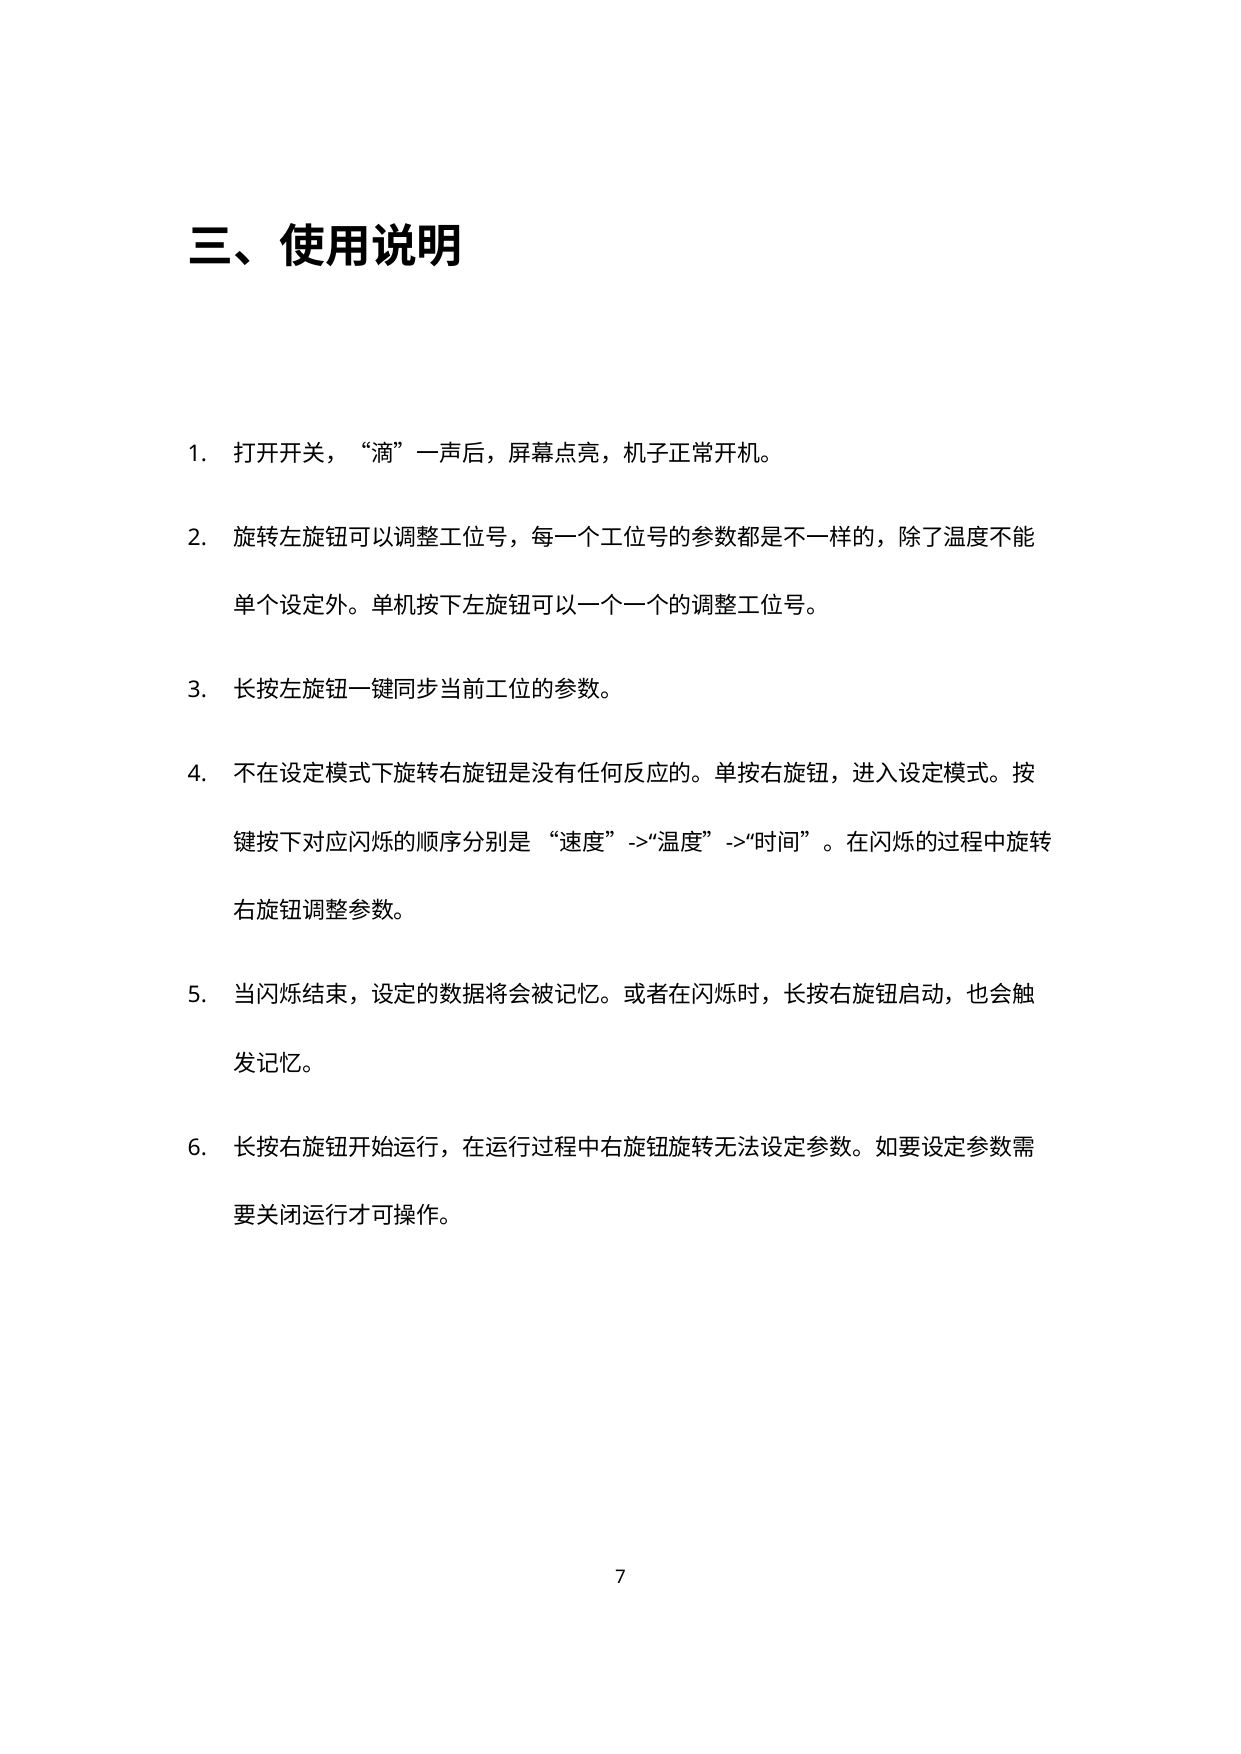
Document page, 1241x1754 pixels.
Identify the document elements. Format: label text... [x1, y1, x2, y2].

list 长按左旋钮一键同步当前工位的参数。 [187, 655, 1053, 720]
list 长按右旋钮开始运行，在运行过程中右旋钮旋转无法设定参数。如要设定参数需要关闭运行才可操作。 [187, 1112, 1053, 1246]
subtitle 三、使用说明 [187, 193, 1053, 291]
list 打开开关，“滴”一声后，屏幕点亮，机子正常开机。 [187, 419, 1053, 484]
list 不在设定模式下旋转右旋钮是没有任何反应的。单按右旋钮，进入设定模式。按键按下对应闪烁的顺序分别是 “速度”->“温度”->“时间”。在闪烁的过程中旋转右旋钮调整参数。 [187, 739, 1053, 941]
list 旋转左旋钮可以调整工位号，每一个工位号的参数都是不一样的，除了温度不能单个设定外。单机按下左旋钮可以一个一个的调整工位号。 [187, 502, 1053, 636]
list 当闪烁结束，设定的数据将会被记忆。或者在闪烁时，长按右旋钮启动，也会触发记忆。 [187, 960, 1053, 1094]
